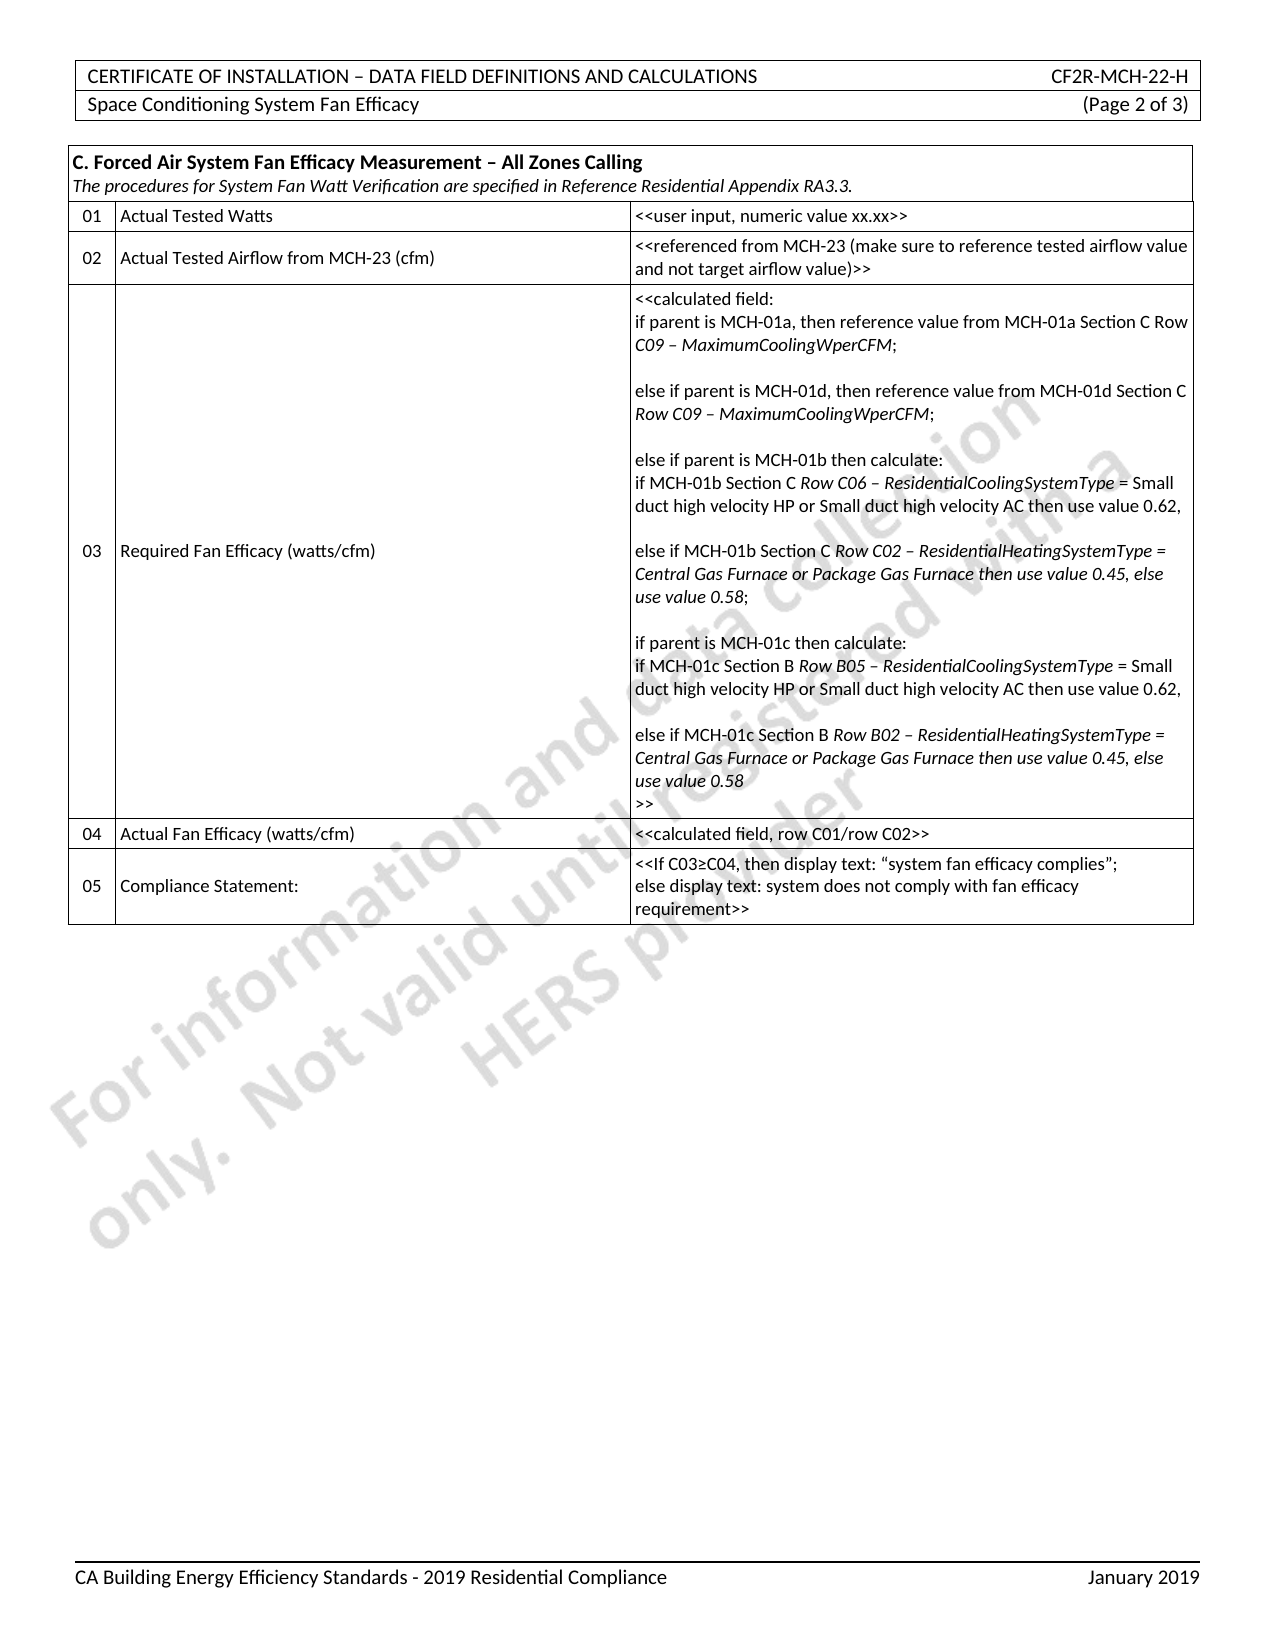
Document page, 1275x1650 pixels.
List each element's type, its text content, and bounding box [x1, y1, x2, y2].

table_cell 03 [69, 285, 115, 818]
table_cell Actual Tested Airflow from MCH-23 (cfm) [116, 232, 630, 283]
table_cell <<user input, numeric value xx.xx>> [631, 202, 1193, 231]
table_cell <<calculated field, row C01/row C02>> [631, 819, 1193, 848]
table_cell Actual Tested Watts [116, 202, 630, 231]
table_cell Required Fan Efficacy (watts/cfm) [116, 285, 630, 818]
table_cell 02 [69, 232, 115, 283]
table_cell <<referenced from MCH-23 (make sure to reference tested airflow value and not target airflow value)>> [631, 232, 1193, 283]
table_cell 05 [69, 849, 115, 923]
table_cell <<calculated field: if parent is MCH-01a, then reference value from MCH-01a Section C Row C09 – MaximumCoolingWperCFM; else if parent is MCH-01d, then reference value from MCH-01d Section C Row C09 – MaximumCoolingWperCFM; else if parent is MCH-01b then calculate: if MCH-01b Section C Row C06 – ResidentialCoolingSystemType = Small duct high velocity HP or Small duct high velocity AC then use value 0.62, else if MCH-01b Section C Row C02 – ResidentialHeatingSystemType = Central Gas Furnace or Package Gas Furnace then use value 0.45, else use value 0.58; if parent is MCH-01c then calculate: if MCH-01c Section B Row B05 – ResidentialCoolingSystemType = Small duct high velocity HP or Small duct high velocity AC then use value 0.62, else if MCH-01c Section B Row B02 – ResidentialHeatingSystemType = Central Gas Furnace or Package Gas Furnace then use value 0.45, else use value 0.58 >> [631, 285, 1193, 818]
table_cell 01 [69, 202, 115, 231]
table_cell Compliance Statement: [116, 849, 630, 923]
table_header C. Forced Air System Fan Efficacy Measurement – All Zones Calling The procedures for System Fan Watt Verification are specified in Reference Residential Appendix RA3.3. [69, 146, 1192, 201]
table_cell <<If C03≥C04, then display text: “system fan efficacy complies”; else display text: system does not comply with fan efficacy requirement>> [631, 849, 1193, 923]
table_cell Actual Fan Efficacy (watts/cfm) [116, 819, 630, 848]
table_cell 04 [69, 819, 115, 848]
